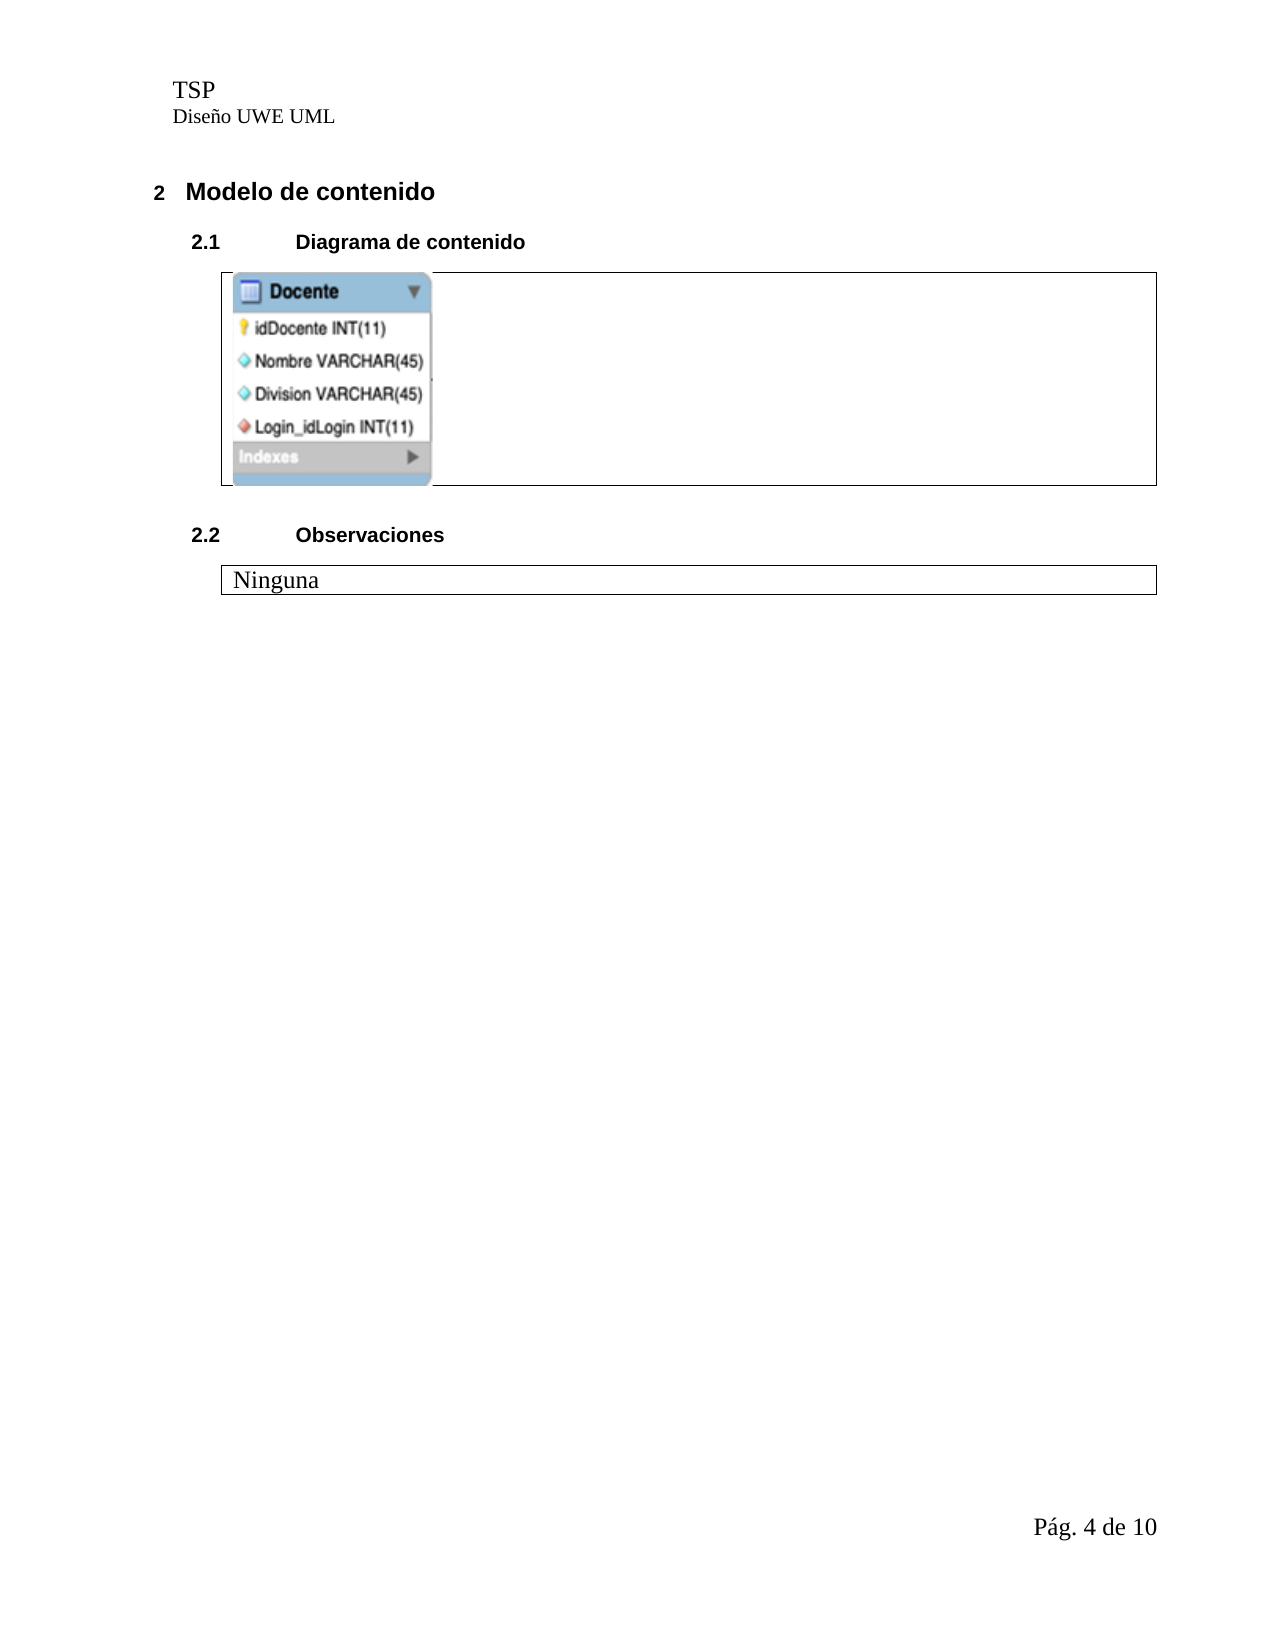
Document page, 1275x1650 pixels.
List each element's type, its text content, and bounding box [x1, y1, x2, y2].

subtitle Modelo de contenido [148, 177, 1157, 205]
table_header [222, 273, 232, 485]
table_header [433, 273, 1156, 485]
subtitle Diagrama de contenido [185, 230, 1157, 254]
table_header Ninguna [222, 566, 1156, 594]
subtitle Observaciones [185, 523, 1157, 547]
